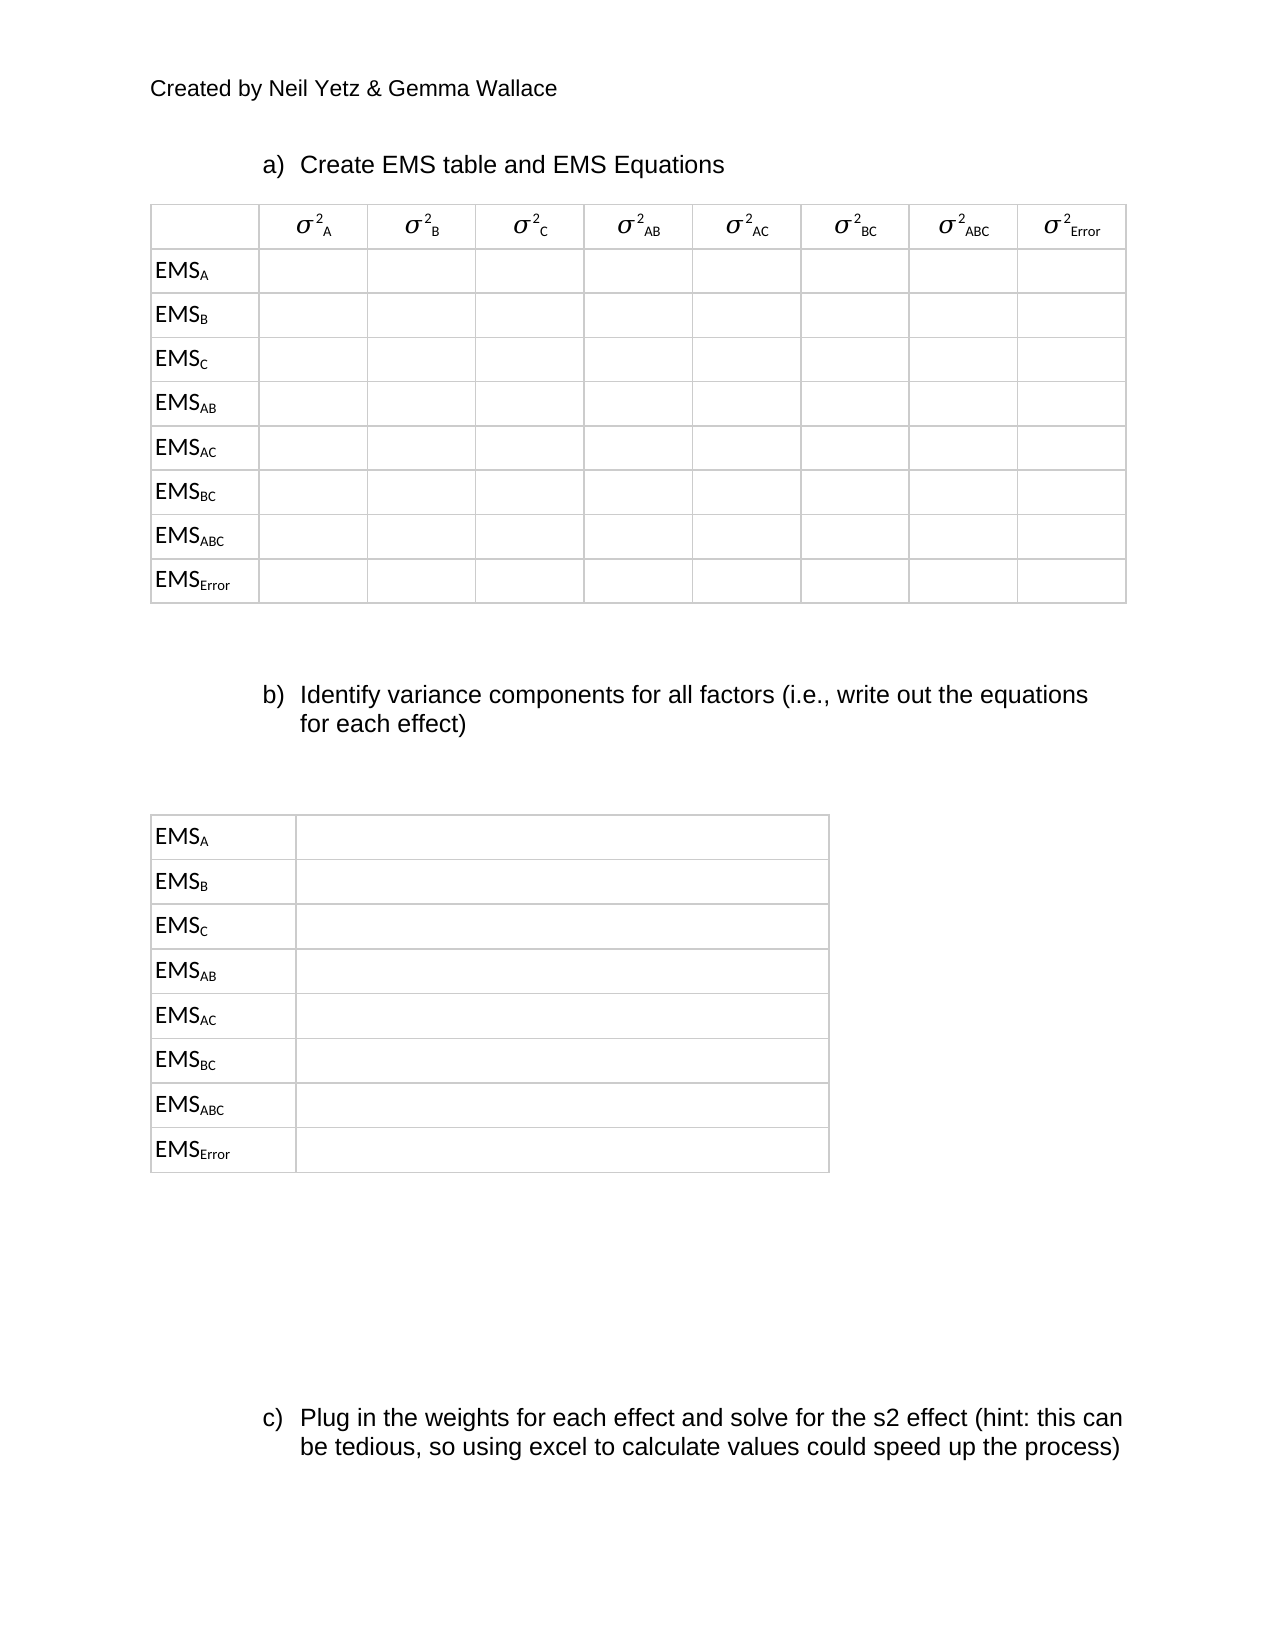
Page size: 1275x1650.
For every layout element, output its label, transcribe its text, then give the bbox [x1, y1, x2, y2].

table_cell [297, 905, 828, 948]
table_cell [476, 560, 583, 602]
table_cell [693, 294, 800, 337]
table_cell [910, 250, 1017, 292]
table_cell [368, 250, 475, 292]
table_cell [585, 515, 692, 558]
table_cell [802, 427, 908, 469]
table_cell [368, 515, 475, 558]
table_header 𝜎2ABC [910, 205, 1017, 248]
table_cell EMSA [152, 250, 258, 292]
list Create EMS table and EMS Equations [262, 150, 1125, 179]
table_cell EMSAC [152, 427, 258, 469]
table_header 𝜎2AB [585, 205, 692, 248]
table_cell EMSB [152, 860, 295, 903]
table_cell [585, 250, 692, 292]
table_cell [297, 1039, 828, 1082]
table_cell [476, 250, 583, 292]
table_cell [260, 338, 367, 381]
table_cell [297, 994, 828, 1037]
table_cell [802, 471, 908, 514]
table_cell EMSBC [152, 1039, 295, 1082]
table_cell EMSABC [152, 515, 258, 558]
table_cell [1018, 250, 1125, 292]
table_cell [910, 471, 1017, 514]
table_cell [910, 382, 1017, 425]
table_cell EMSB [152, 294, 258, 337]
table_cell [368, 382, 475, 425]
table_cell [260, 471, 367, 514]
table_cell [802, 515, 908, 558]
table_cell [476, 471, 583, 514]
table_header EMSA [152, 816, 295, 859]
table_cell [476, 427, 583, 469]
table_cell [693, 338, 800, 381]
table_cell [1018, 382, 1125, 425]
table_cell [585, 294, 692, 337]
table_cell [1018, 338, 1125, 381]
table_header 𝜎2Error [1018, 205, 1125, 248]
table_header 𝜎2B [368, 205, 475, 248]
table_cell [476, 294, 583, 337]
table_cell [260, 294, 367, 337]
table_header 𝜎2BC [802, 205, 908, 248]
table_cell [910, 338, 1017, 381]
table_cell [802, 338, 908, 381]
table_cell EMSAB [152, 950, 295, 993]
table_cell [260, 560, 367, 602]
table_cell [693, 382, 800, 425]
table_cell [802, 560, 908, 602]
table_cell [693, 427, 800, 469]
table_cell [368, 294, 475, 337]
table_cell [585, 338, 692, 381]
table_cell [476, 338, 583, 381]
table_cell [476, 382, 583, 425]
table_cell EMSAC [152, 994, 295, 1037]
table_cell [693, 250, 800, 292]
table_cell [260, 427, 367, 469]
table_cell [1018, 427, 1125, 469]
table_cell [297, 1128, 828, 1171]
table_cell [368, 427, 475, 469]
table_cell EMSC [152, 338, 258, 381]
table_cell EMSC [152, 905, 295, 948]
table_header 𝜎2A [260, 205, 367, 248]
table_cell [368, 560, 475, 602]
table_header [297, 816, 828, 859]
table_cell [585, 382, 692, 425]
table_cell EMSError [152, 1128, 295, 1171]
table_cell [802, 250, 908, 292]
table_cell [1018, 471, 1125, 514]
list Plug in the weights for each effect and solve for the s2 effect (hint: this can be tedious, so using excel to calculate values could speed up the process) [262, 1403, 1125, 1461]
table_cell [1018, 560, 1125, 602]
table_header 𝜎2AC [693, 205, 800, 248]
table_cell [585, 427, 692, 469]
table_cell [368, 338, 475, 381]
table_cell EMSError [152, 560, 258, 602]
table_cell [260, 250, 367, 292]
table_cell [802, 382, 908, 425]
table_cell EMSAB [152, 382, 258, 425]
table_cell [910, 427, 1017, 469]
table_cell [585, 560, 692, 602]
table_cell [585, 471, 692, 514]
table_cell [297, 1084, 828, 1127]
table_cell EMSABC [152, 1084, 295, 1127]
table_cell [297, 950, 828, 993]
table_cell EMSBC [152, 471, 258, 514]
table_cell [910, 294, 1017, 337]
table_cell [260, 515, 367, 558]
table_cell [260, 382, 367, 425]
table_cell [802, 294, 908, 337]
table_cell [297, 860, 828, 903]
table_cell [368, 471, 475, 514]
table_cell [910, 515, 1017, 558]
table_cell [476, 515, 583, 558]
table_cell [1018, 294, 1125, 337]
table_header [152, 205, 258, 248]
table_cell [693, 471, 800, 514]
list Identify variance components for all factors (i.e., write out the equations for each effect) [262, 680, 1125, 738]
table_cell [1018, 515, 1125, 558]
table_header 𝜎2C [476, 205, 583, 248]
table_cell [910, 560, 1017, 602]
table_cell [693, 515, 800, 558]
table_cell [693, 560, 800, 602]
